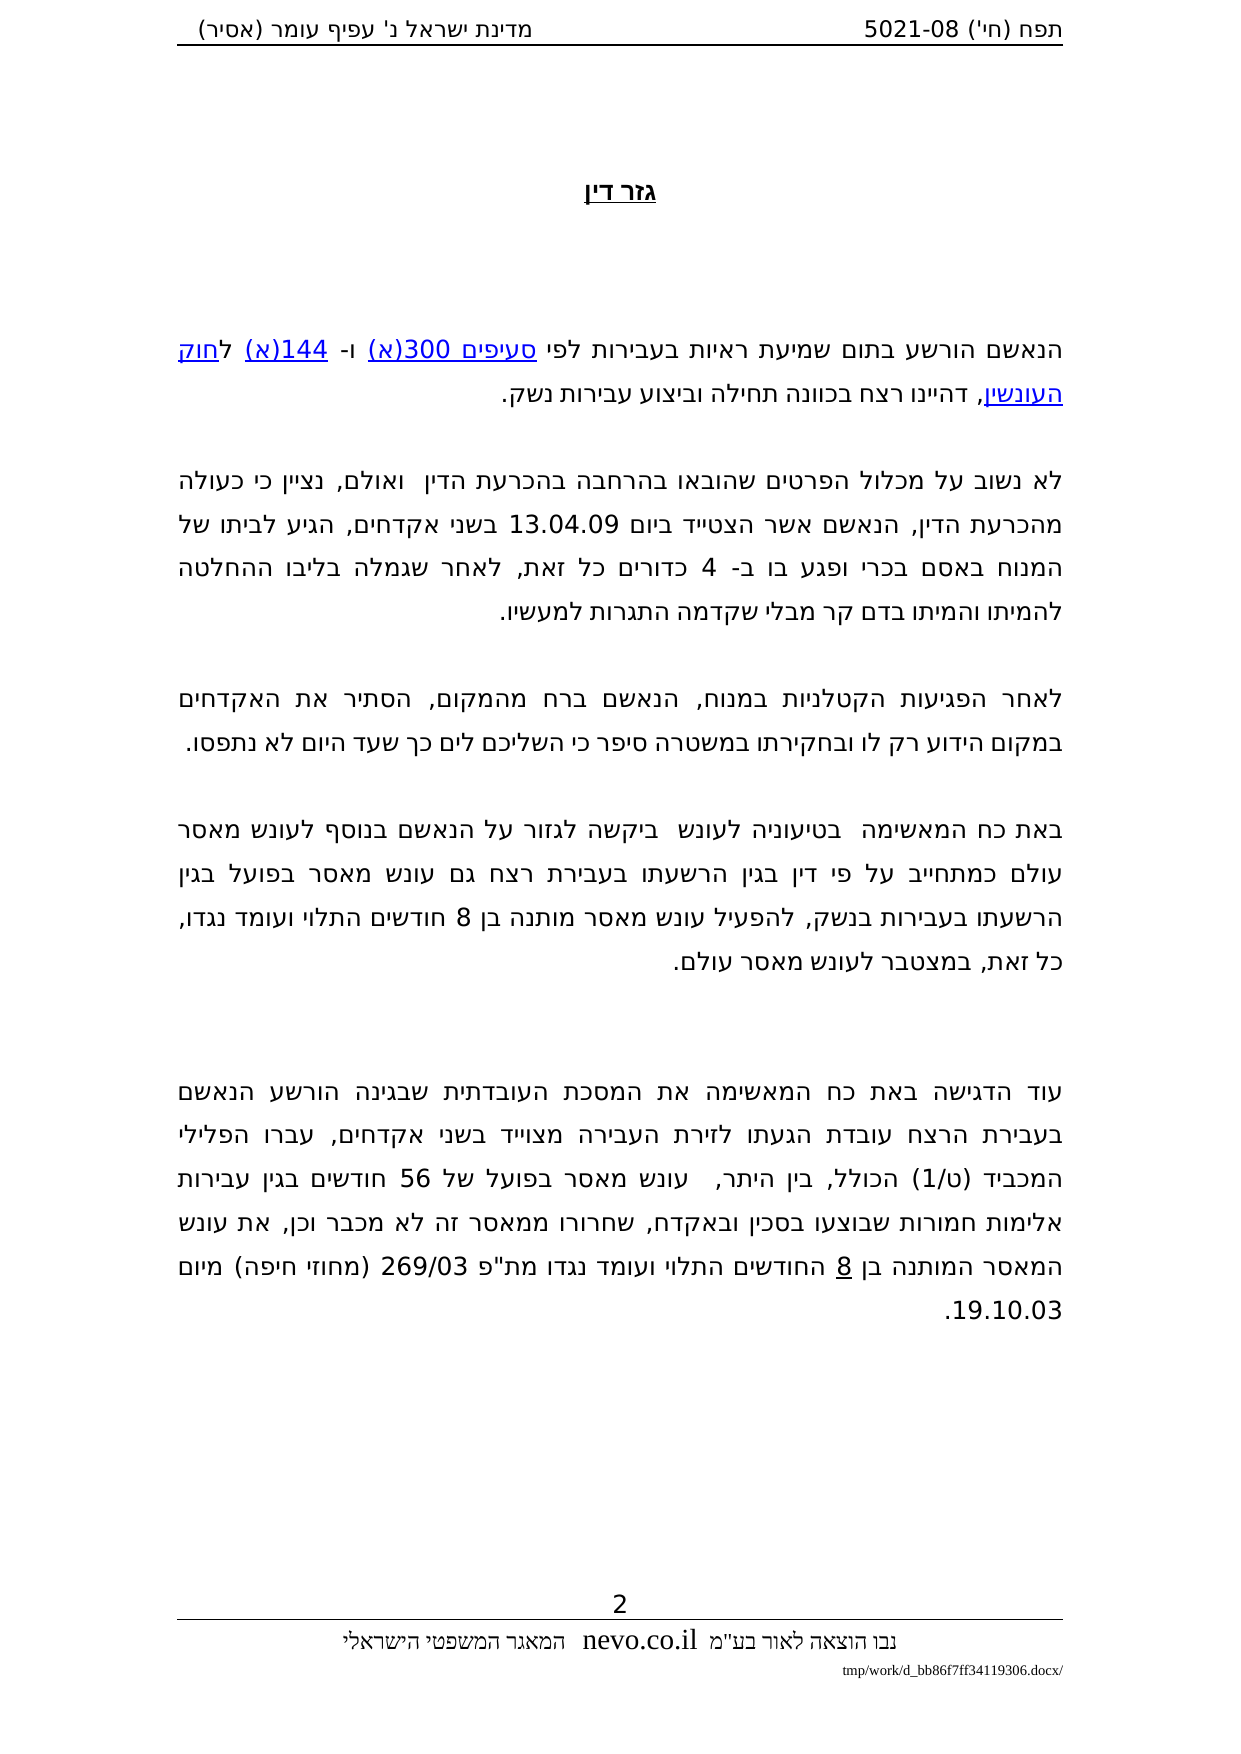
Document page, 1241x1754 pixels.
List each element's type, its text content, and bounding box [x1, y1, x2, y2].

text לאחר הפגיעות הקטלניות במנוח, הנאשם ברח מהמקום, הסתיר את האקדחים במקום הידוע רק לו ובחקירתו במשטרה סיפר כי השליכם לים כך שעד היום לא נתפסו. [177, 684, 1063, 757]
text באת כח המאשימה בטיעוניה לעונש ביקשה לגזור על הנאשם בנוסף לעונש מאסר עולם כמתחייב על פי דין בגין הרשעתו בעבירת רצח גם עונש מאסר בפועל בגין הרשעתו בעבירות בנשק, להפעיל עונש מאסר מותנה בן 8 חודשים התלוי ועומד נגדו, כל זאת, במצטבר לעונש מאסר עולם. [177, 815, 1063, 976]
text עוד הדגישה באת כח המאשימה את המסכת העובדתית שבגינה הורשע הנאשם בעבירת הרצח עובדת הגעתו לזירת העבירה מצוייד בשני אקדחים, עברו הפלילי המכביד (ט/1) הכולל, בין היתר, עונש מאסר בפועל של 56 חודשים בגין עבירות אלימות חמורות שבוצעו בסכין ובאקדח, שחרורו ממאסר זה לא מכבר וכן, את עונש המאסר המותנה בן 8 החודשים התלוי ועומד נגדו מת"פ 269/03 (מחוזי חיפה) מיום 19.10.03. [177, 1077, 1063, 1325]
table_header גזר דין [161, 177, 1079, 263]
text הנאשם הורשע בתום שמיעת ראיות בעבירות לפי סעיפים 300(א) ו- 144(א) לחוק העונשין, דהיינו רצח בכוונה תחילה וביצוע עבירות נשק. [177, 335, 1063, 408]
text לא נשוב על מכלול הפרטים שהובאו בהרחבה בהכרעת הדין ואולם, נציין כי כעולה מהכרעת הדין, הנאשם אשר הצטייד ביום 13.04.09 בשני אקדחים, הגיע לביתו של המנוח באסם בכרי ופגע בו ב- 4 כדורים כל זאת, לאחר שגמלה בליבו ההחלטה להמיתו והמיתו בדם קר מבלי שקדמה התגרות למעשיו. [177, 466, 1063, 627]
